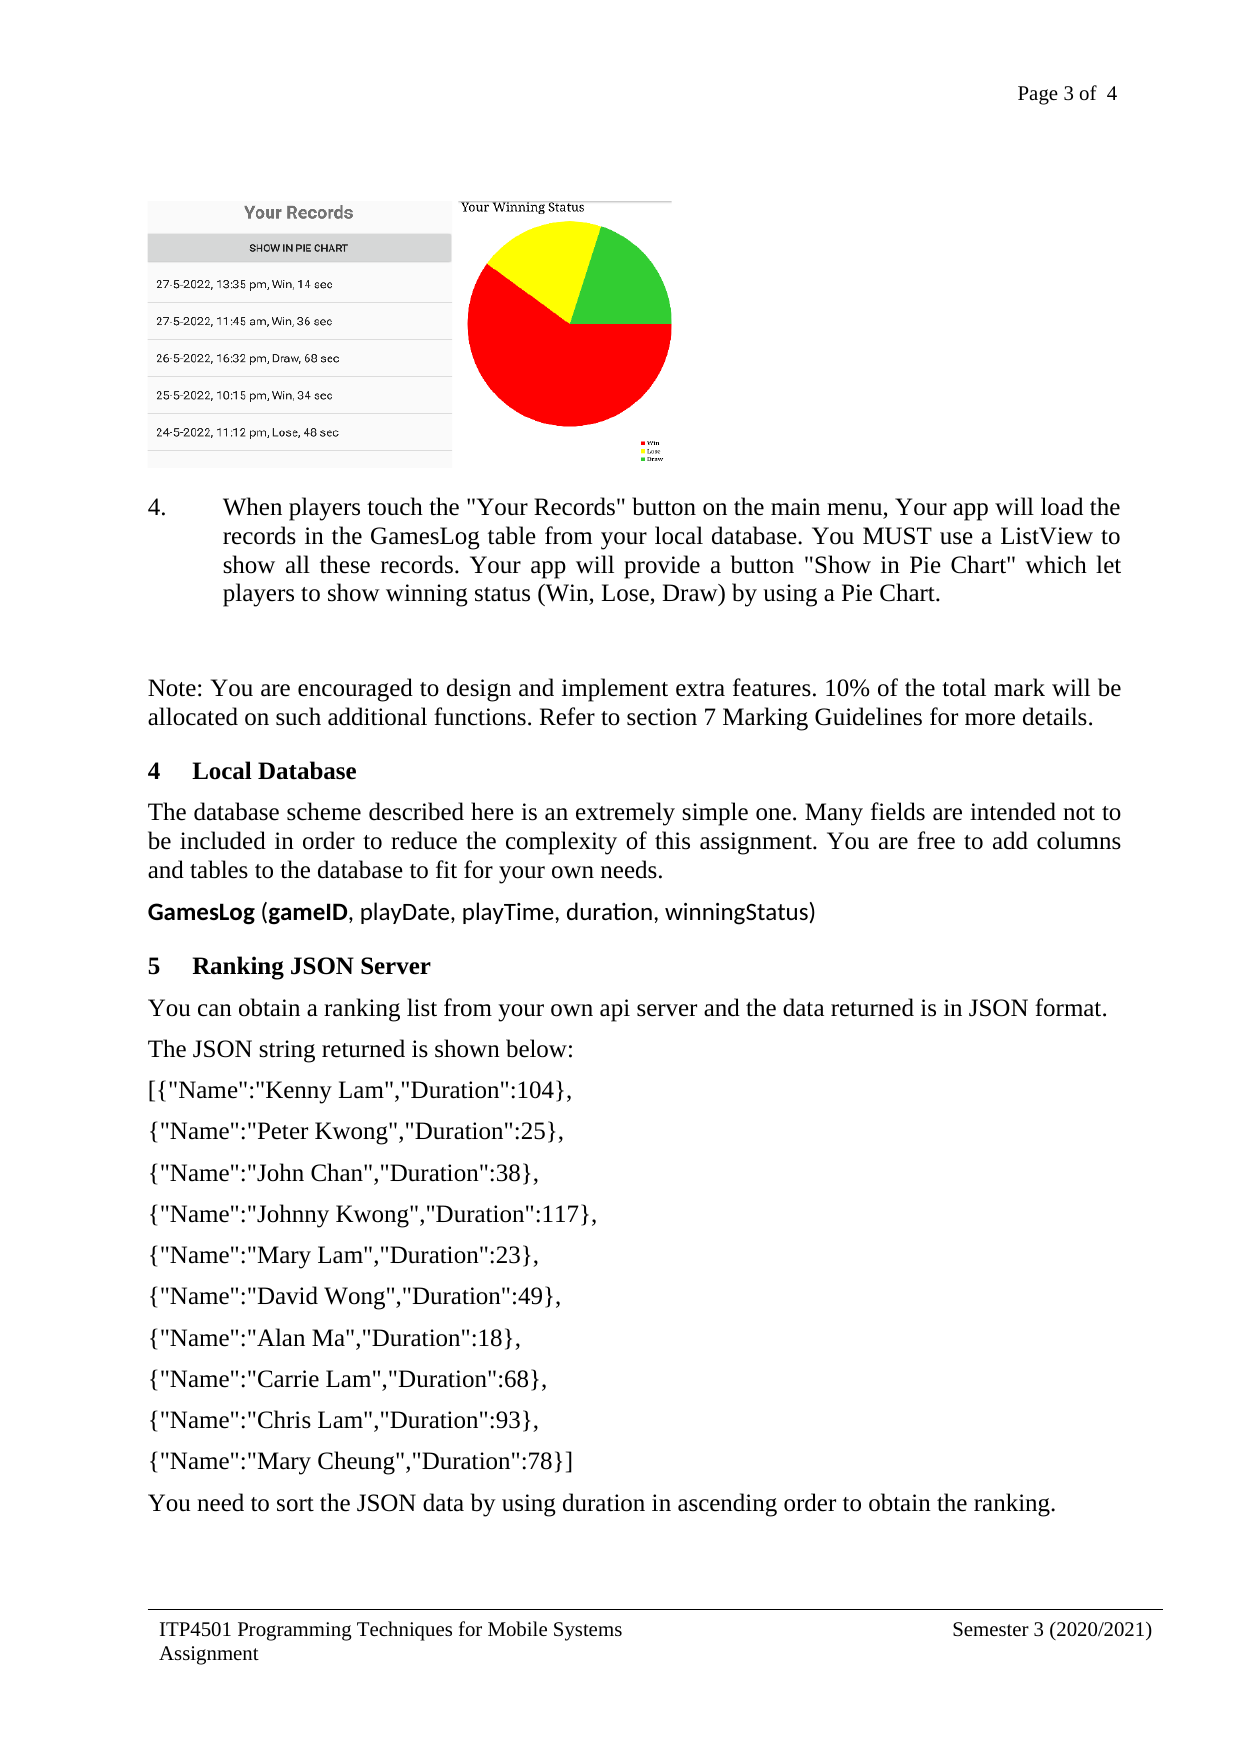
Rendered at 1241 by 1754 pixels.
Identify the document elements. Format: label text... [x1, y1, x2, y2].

text {"Name":"David Wong","Duration":49}, [148, 1281, 1122, 1310]
text {"Name":"Chris Lam","Duration":93}, [148, 1405, 1122, 1434]
text The JSON string returned is shown below: [148, 1034, 1122, 1063]
text You can obtain a ranking list from your own api server and the data returned is in JSON format. [148, 993, 1122, 1021]
text {"Name":"Alan Ma","Duration":18}, [148, 1323, 1122, 1351]
picture [147, 201, 453, 468]
list Local Database [148, 756, 1122, 785]
text The database scheme described here is an extremely simple one. Many fields are intended not to be included in order to reduce the complexity of this assignment. You are free to add columns and tables to the database to fit for your own needs. [148, 797, 1122, 883]
text {"Name":"Carrie Lam","Duration":68}, [148, 1364, 1122, 1393]
text {"Name":"Johnny Kwong","Duration":117}, [148, 1199, 1122, 1228]
text {"Name":"Peter Kwong","Duration":25}, [148, 1116, 1122, 1145]
text {"Name":"Mary Cheung","Duration":78}] [148, 1446, 1122, 1475]
list Ranking JSON Server [148, 951, 1122, 980]
text You need to sort the JSON data by using duration in ascending order to obtain the ranking. [148, 1488, 1122, 1516]
text {"Name":"Mary Lam","Duration":23}, [148, 1240, 1122, 1269]
list Note: You are encouraged to design and implement extra features. 10% of the total mark will be allocated on such additional functions. Refer to section 7 Marking Guidelines for more details. [148, 673, 1122, 731]
text [{"Name":"Kenny Lam","Duration":104}, [148, 1075, 1122, 1104]
list When players touch the "Your Records" button on the main menu, Your app will load the records in the GamesLog table from your local database. You MUST use a ListView to show all these records. Your app will provide a button "Show in Pie Chart" which let players to show winning status (Win, Lose, Draw) by using a Pie Chart. [148, 492, 1122, 607]
picture [458, 201, 672, 468]
text GamesLog (gameID, playDate, playTime, duration, winningStatus) [148, 896, 1122, 926]
text {"Name":"John Chan","Duration":38}, [148, 1158, 1122, 1186]
